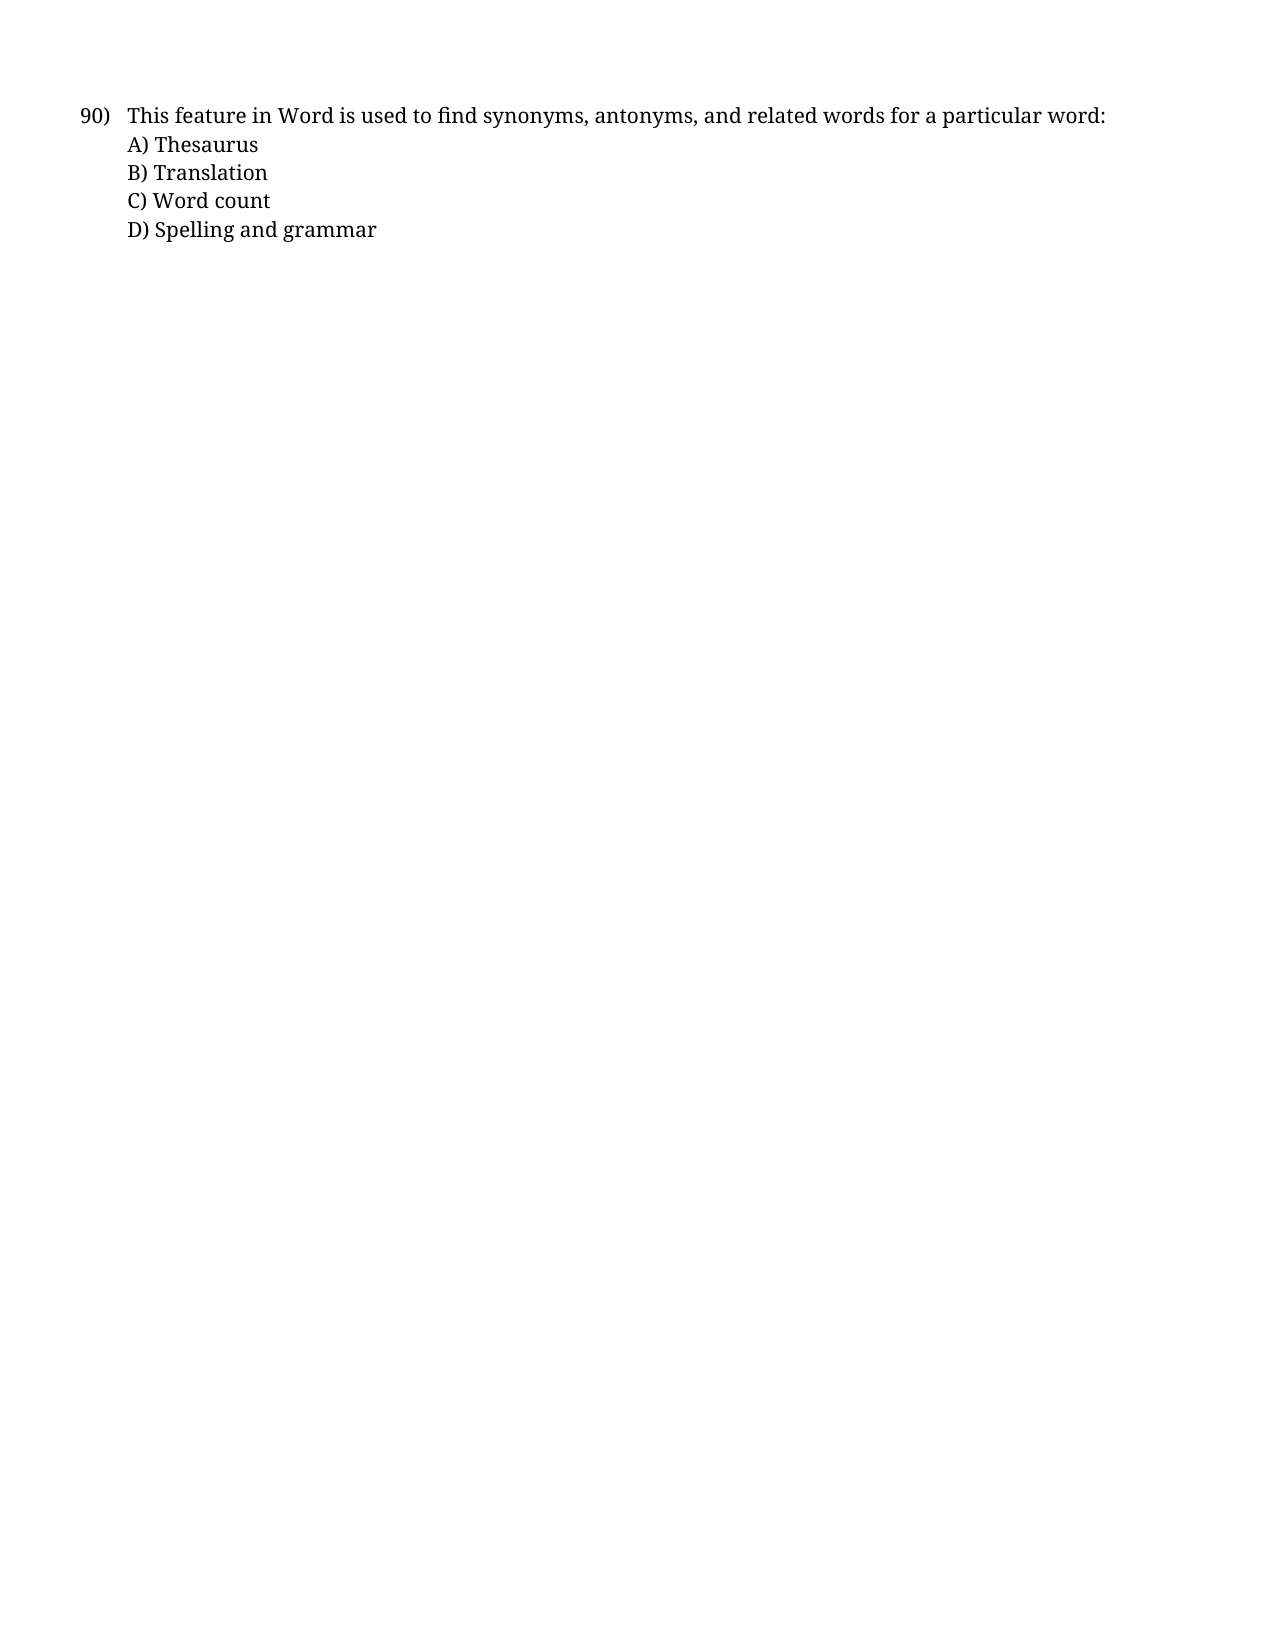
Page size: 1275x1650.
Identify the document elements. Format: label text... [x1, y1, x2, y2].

text A) Thesaurus [80, 130, 1200, 158]
text 90) This feature in Word is used to find synonyms, antonyms, and related words for a particular word: [80, 101, 1200, 130]
text C) Word count [80, 187, 1200, 215]
text B) Translation [80, 158, 1200, 187]
text D) Spelling and grammar [80, 215, 1200, 243]
